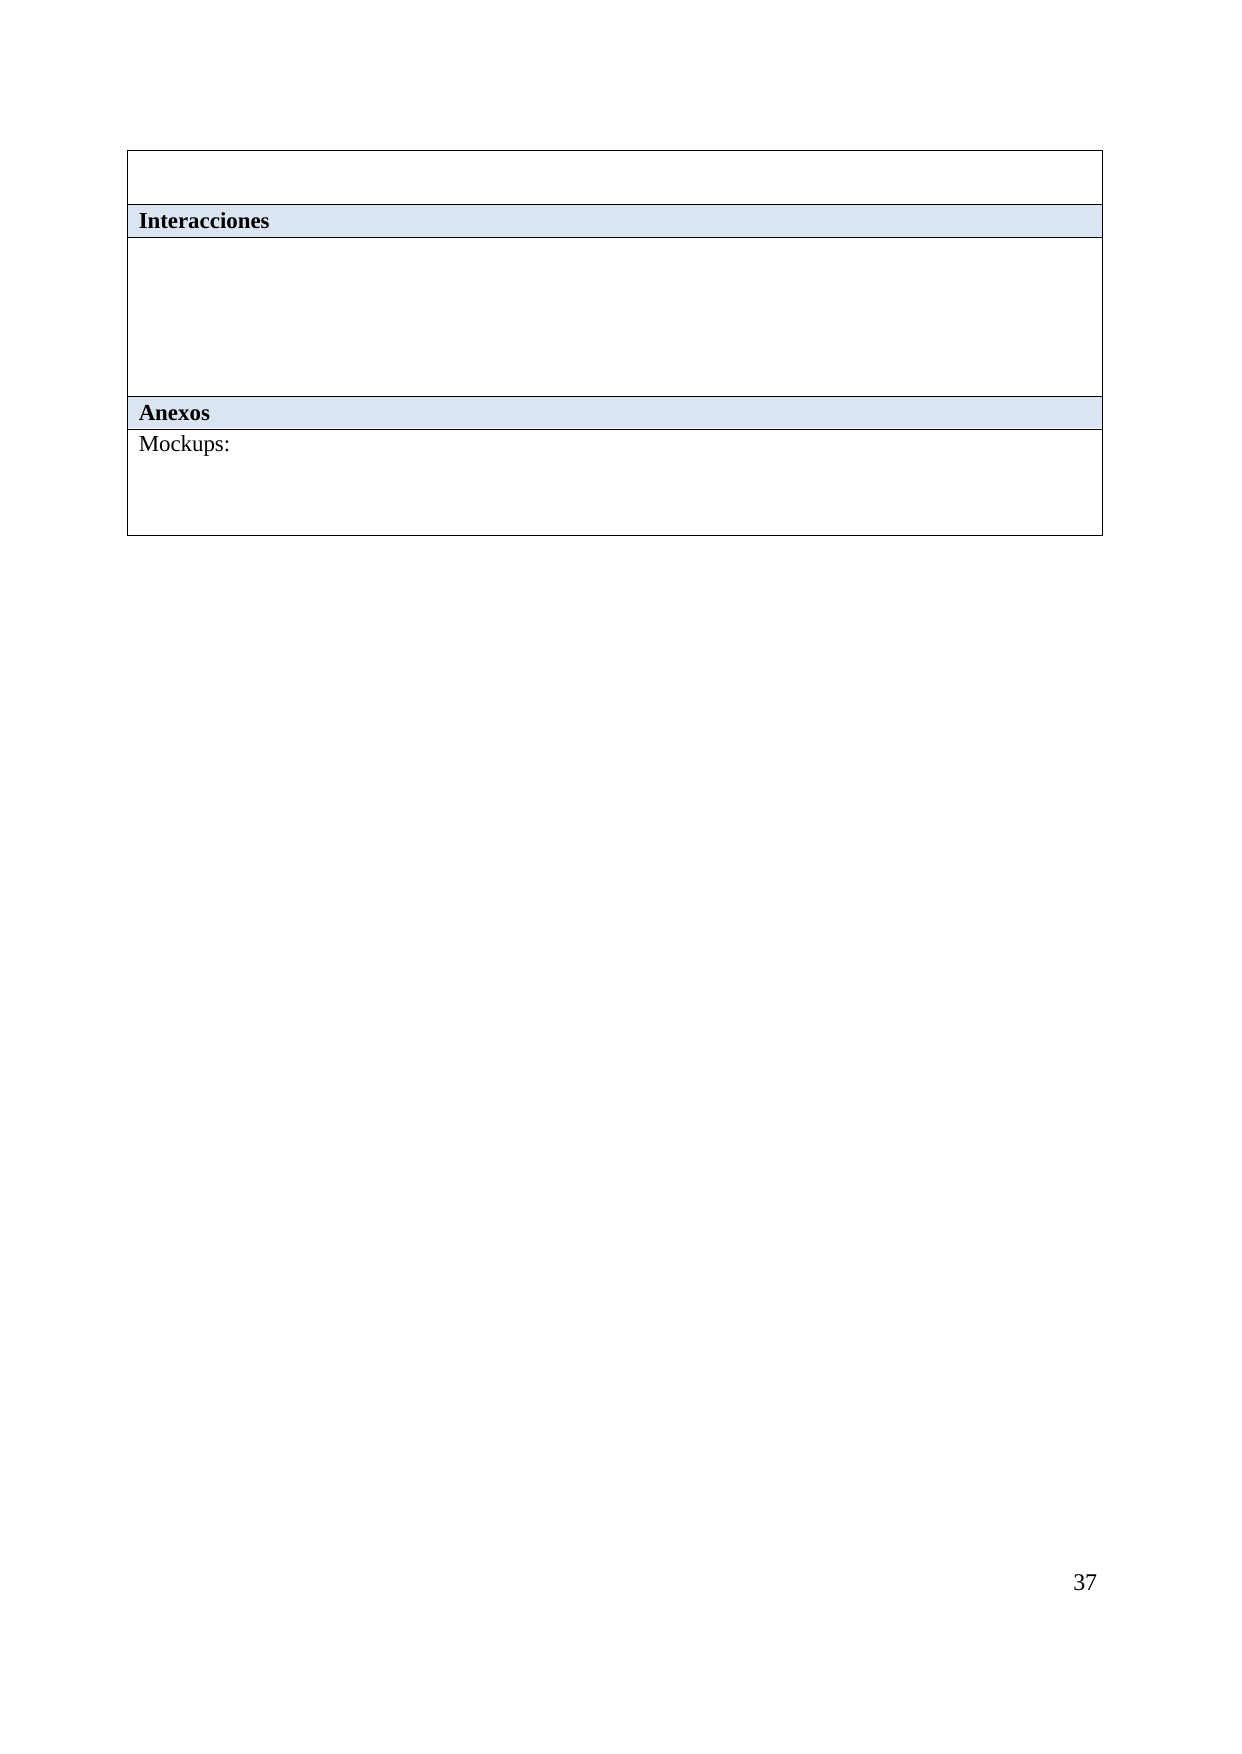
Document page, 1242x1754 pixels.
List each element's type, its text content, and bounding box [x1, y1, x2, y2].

table_cell Interacciones [128, 205, 1102, 237]
table_cell [128, 151, 1102, 204]
table_cell Anexos [128, 397, 1102, 428]
table_cell Mockups: [128, 430, 1102, 535]
table_cell [128, 238, 1102, 396]
